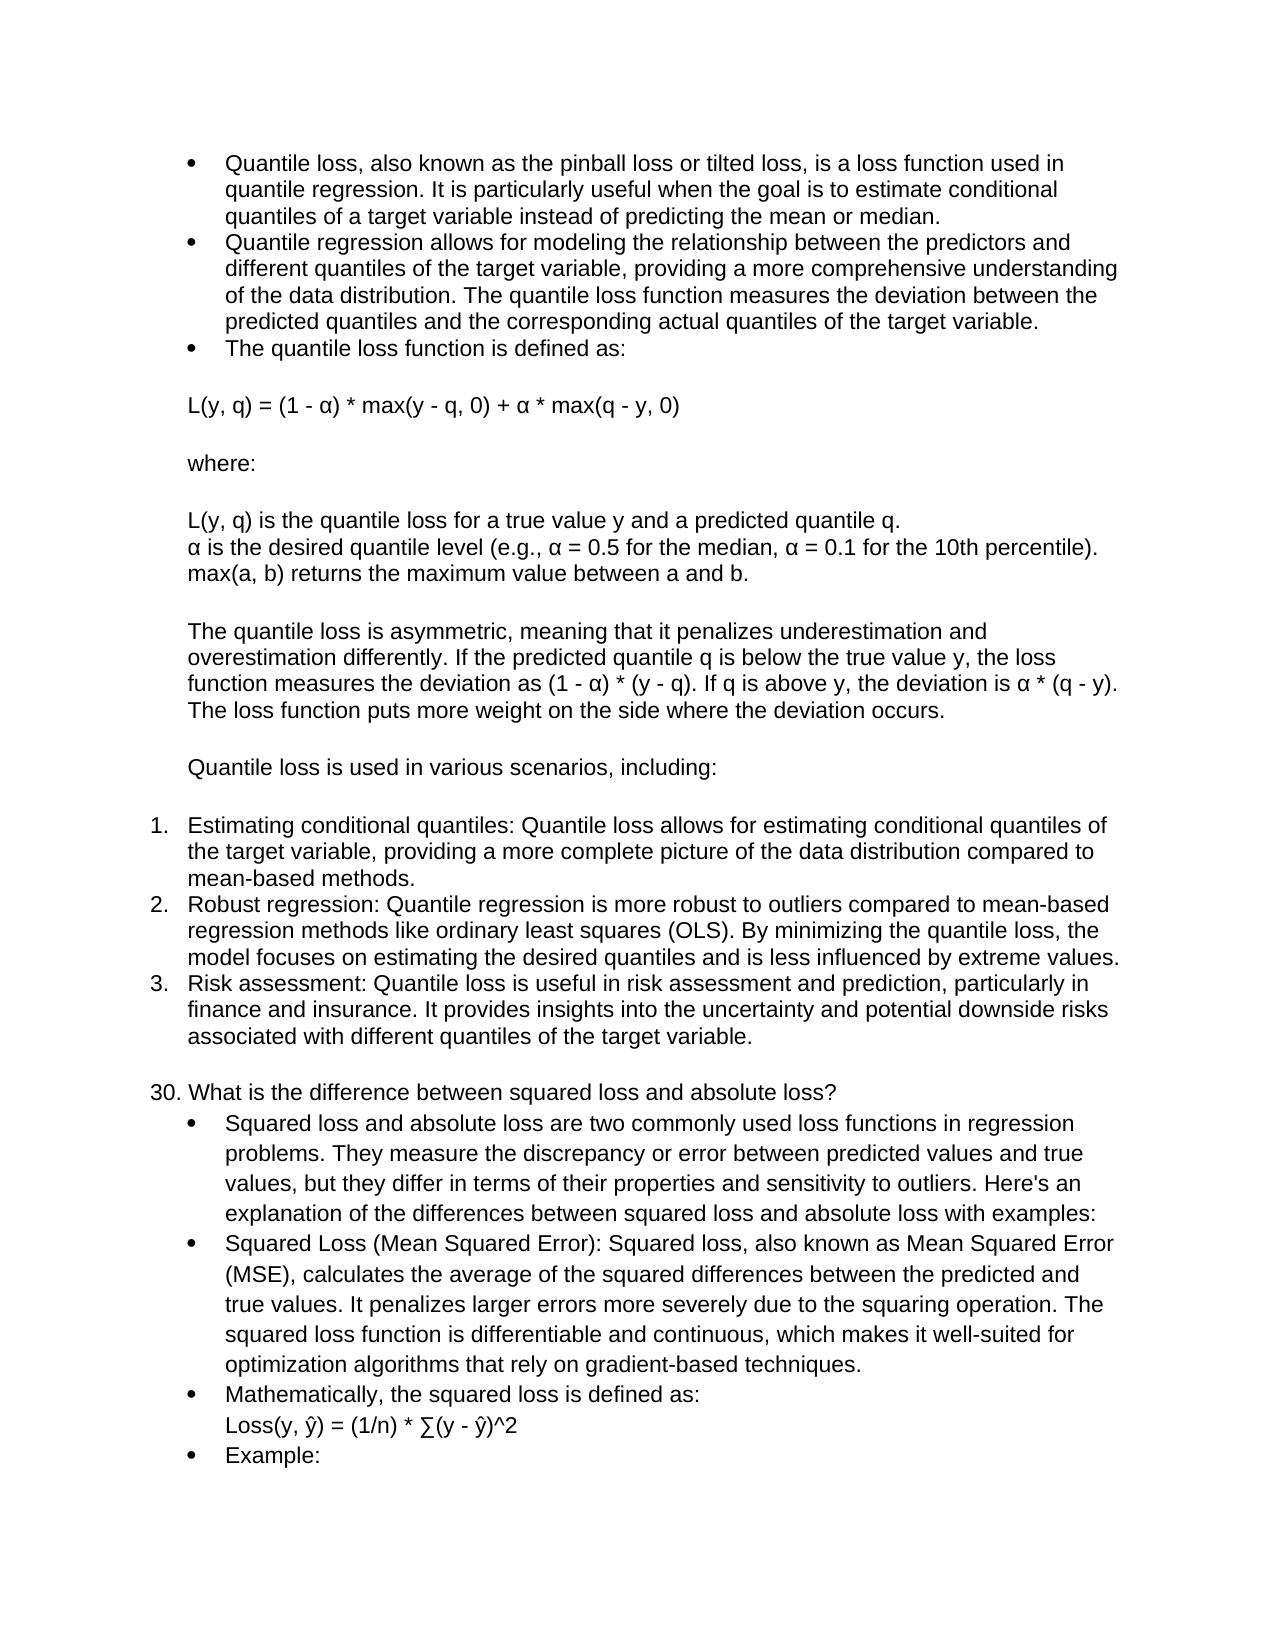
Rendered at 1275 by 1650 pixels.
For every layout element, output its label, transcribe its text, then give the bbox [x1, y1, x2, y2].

text L(y, q) = (1 - α) * max(y - q, 0) + α * max(q - y, 0) [187, 392, 1125, 418]
text The quantile loss is asymmetric, meaning that it penalizes underestimation and overestimation differently. If the predicted quantile q is below the true value y, the loss function measures the deviation as (1 - α) * (y - q). If q is above y, the deviation is α * (q - y). The loss function puts more weight on the side where the deviation occurs. [187, 618, 1125, 723]
list Squared Loss (Mean Squared Error): Squared loss, also known as Mean Squared Error (MSE), calculates the average of the squared differences between the predicted and true values. It penalizes larger errors more severely due to the squaring operation. The squared loss function is differentiable and continuous, which makes it well-suited for optimization algorithms that rely on gradient-based techniques. [187, 1230, 1125, 1377]
list The quantile loss function is defined as: [187, 334, 1125, 361]
list Squared loss and absolute loss are two commonly used loss functions in regression problems. They measure the discrepancy or error between predicted values and true values, but they differ in terms of their properties and sensitivity to outliers. Here's an explanation of the differences between squared loss and absolute loss with examples: [187, 1109, 1125, 1226]
list Quantile loss, also known as the pinball loss or tilted loss, is a loss function used in quantile regression. It is particularly useful when the goal is to estimate conditional quantiles of a target variable instead of predicting the mean or median. [187, 150, 1125, 229]
list Estimating conditional quantiles: Quantile loss allows for estimating conditional quantiles of the target variable, providing a more complete picture of the data distribution compared to mean-based methods. [150, 812, 1125, 891]
text L(y, q) is the quantile loss for a true value y and a predicted quantile q. [187, 507, 1125, 534]
text α is the desired quantile level (e.g., α = 0.5 for the median, α = 0.1 for the 10th percentile). [187, 534, 1125, 560]
list Quantile regression allows for modeling the relationship between the predictors and different quantiles of the target variable, providing a more comprehensive understanding of the data distribution. The quantile loss function measures the deviation between the predicted quantiles and the corresponding actual quantiles of the target variable. [187, 229, 1125, 334]
list Mathematically, the squared loss is defined as: [187, 1381, 1125, 1408]
text 30. What is the difference between squared loss and absolute loss? [150, 1079, 1125, 1106]
list Risk assessment: Quantile loss is useful in risk assessment and prediction, particularly in finance and insurance. It provides insights into the uncertainty and potential downside risks associated with different quantiles of the target variable. [150, 970, 1125, 1049]
text Quantile loss is used in various scenarios, including: [187, 754, 1125, 781]
text Loss(y, ŷ) = (1/n) * ∑(y - ŷ)^2 [225, 1412, 1125, 1438]
text max(a, b) returns the maximum value between a and b. [187, 560, 1125, 586]
list Robust regression: Quantile regression is more robust to outliers compared to mean-based regression methods like ordinary least squares (OLS). By minimizing the quantile loss, the model focuses on estimating the desired quantiles and is less influenced by extreme values. [150, 891, 1125, 970]
text where: [187, 450, 1125, 476]
list Example: [187, 1442, 1125, 1468]
